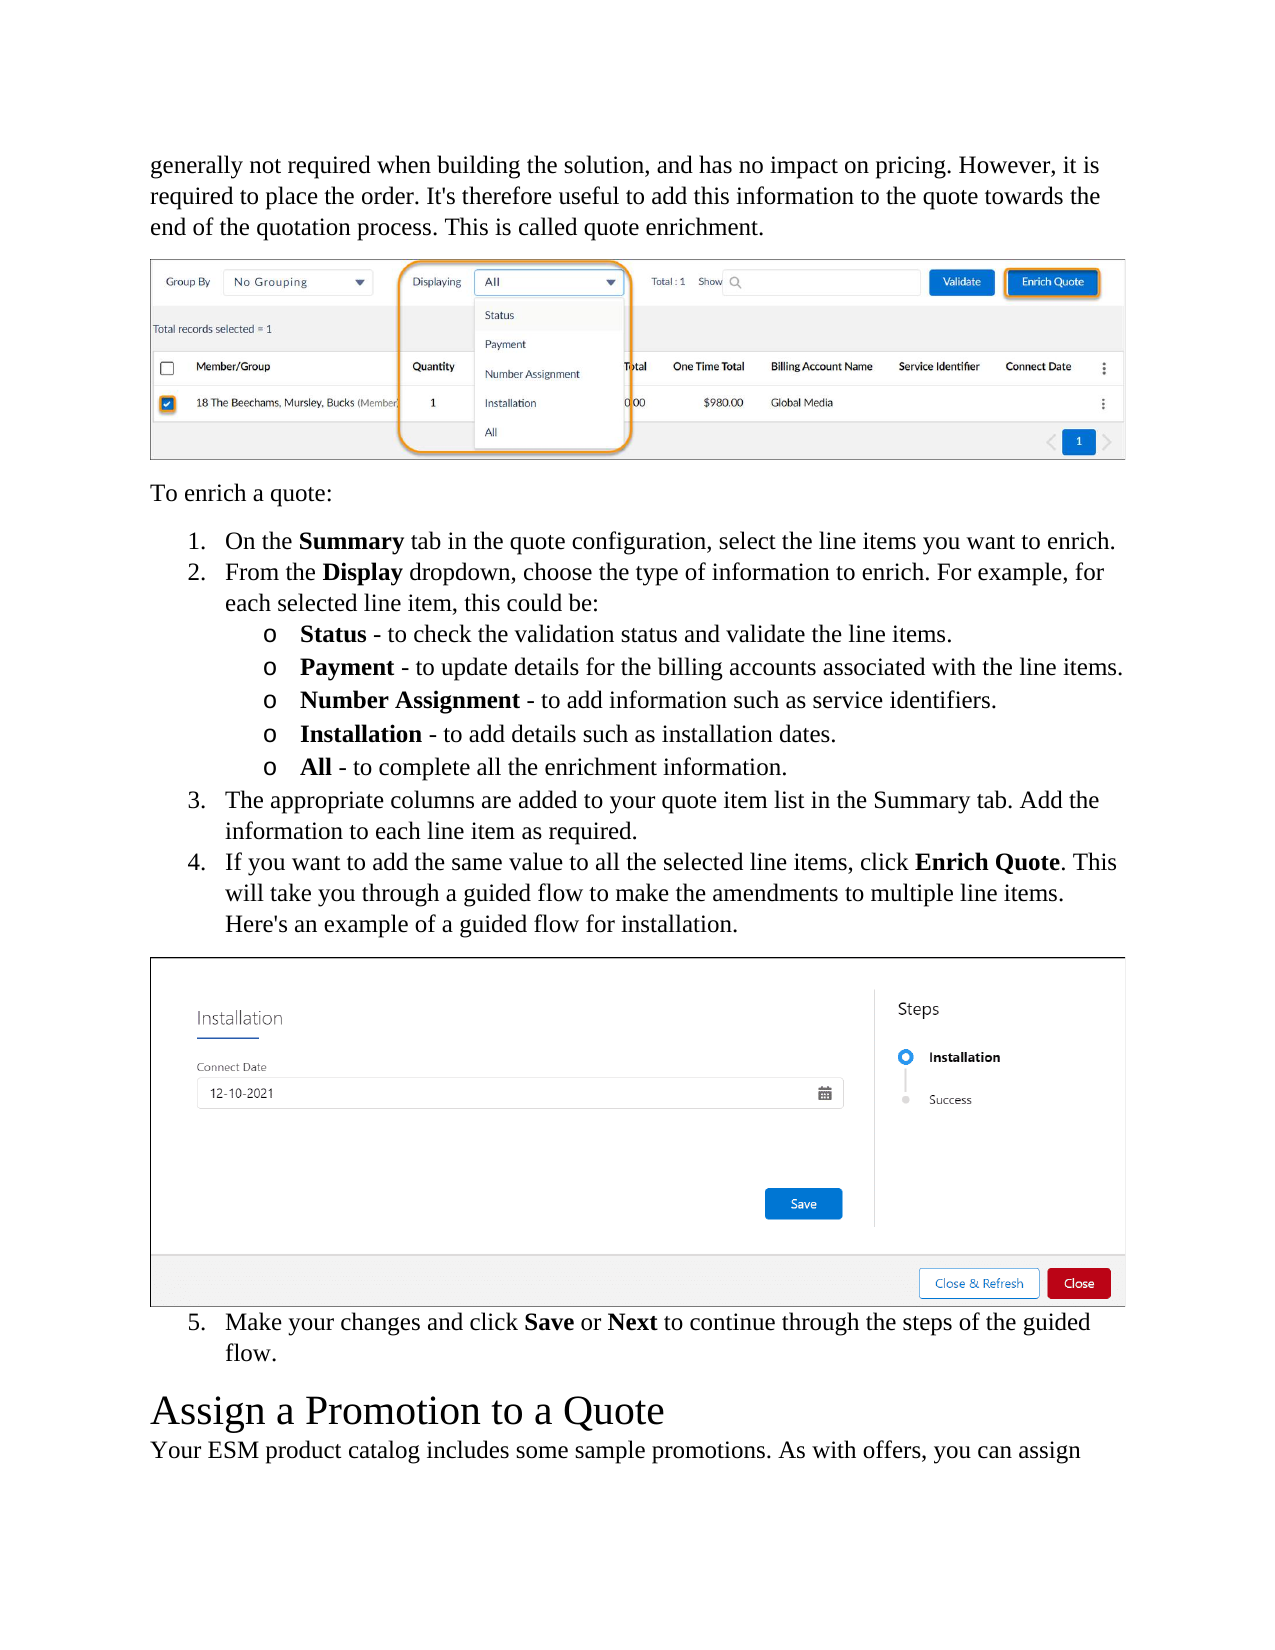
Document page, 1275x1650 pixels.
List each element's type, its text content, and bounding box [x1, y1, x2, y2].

list Number Assignment - to add information such as service identifiers. [262, 686, 1125, 716]
text To enrich a quote: [150, 478, 1125, 507]
list The appropriate columns are added to your quote item list in the Summary tab. Add the information to each line item as required. [187, 785, 1125, 845]
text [150, 150, 1125, 241]
list Status - to check the validation status and validate the line items. [262, 619, 1125, 650]
list If you want to add the same value to all the selected line items, click Enrich Quote. This will take you through a guided flow to make the amendments to multiple line items. Here's an example of a guided flow for installation. [187, 847, 1125, 938]
list Payment - to update details for the billing accounts associated with the line items. [262, 652, 1125, 683]
picture [150, 259, 1125, 460]
list On the Summary tab in the quote configuration, select the line items you want to enrich. [187, 526, 1125, 555]
picture [150, 957, 1125, 1307]
list All - to complete all the enrichment information. [262, 752, 1125, 783]
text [150, 1385, 1125, 1464]
list From the Display dropdown, choose the type of information to enrich. For example, for each selected line item, this could be: [187, 557, 1125, 617]
list Make your changes and click Save or Next to continue through the steps of the guided flow. [187, 1307, 1125, 1366]
list Installation - to add details such as installation dates. [262, 719, 1125, 750]
